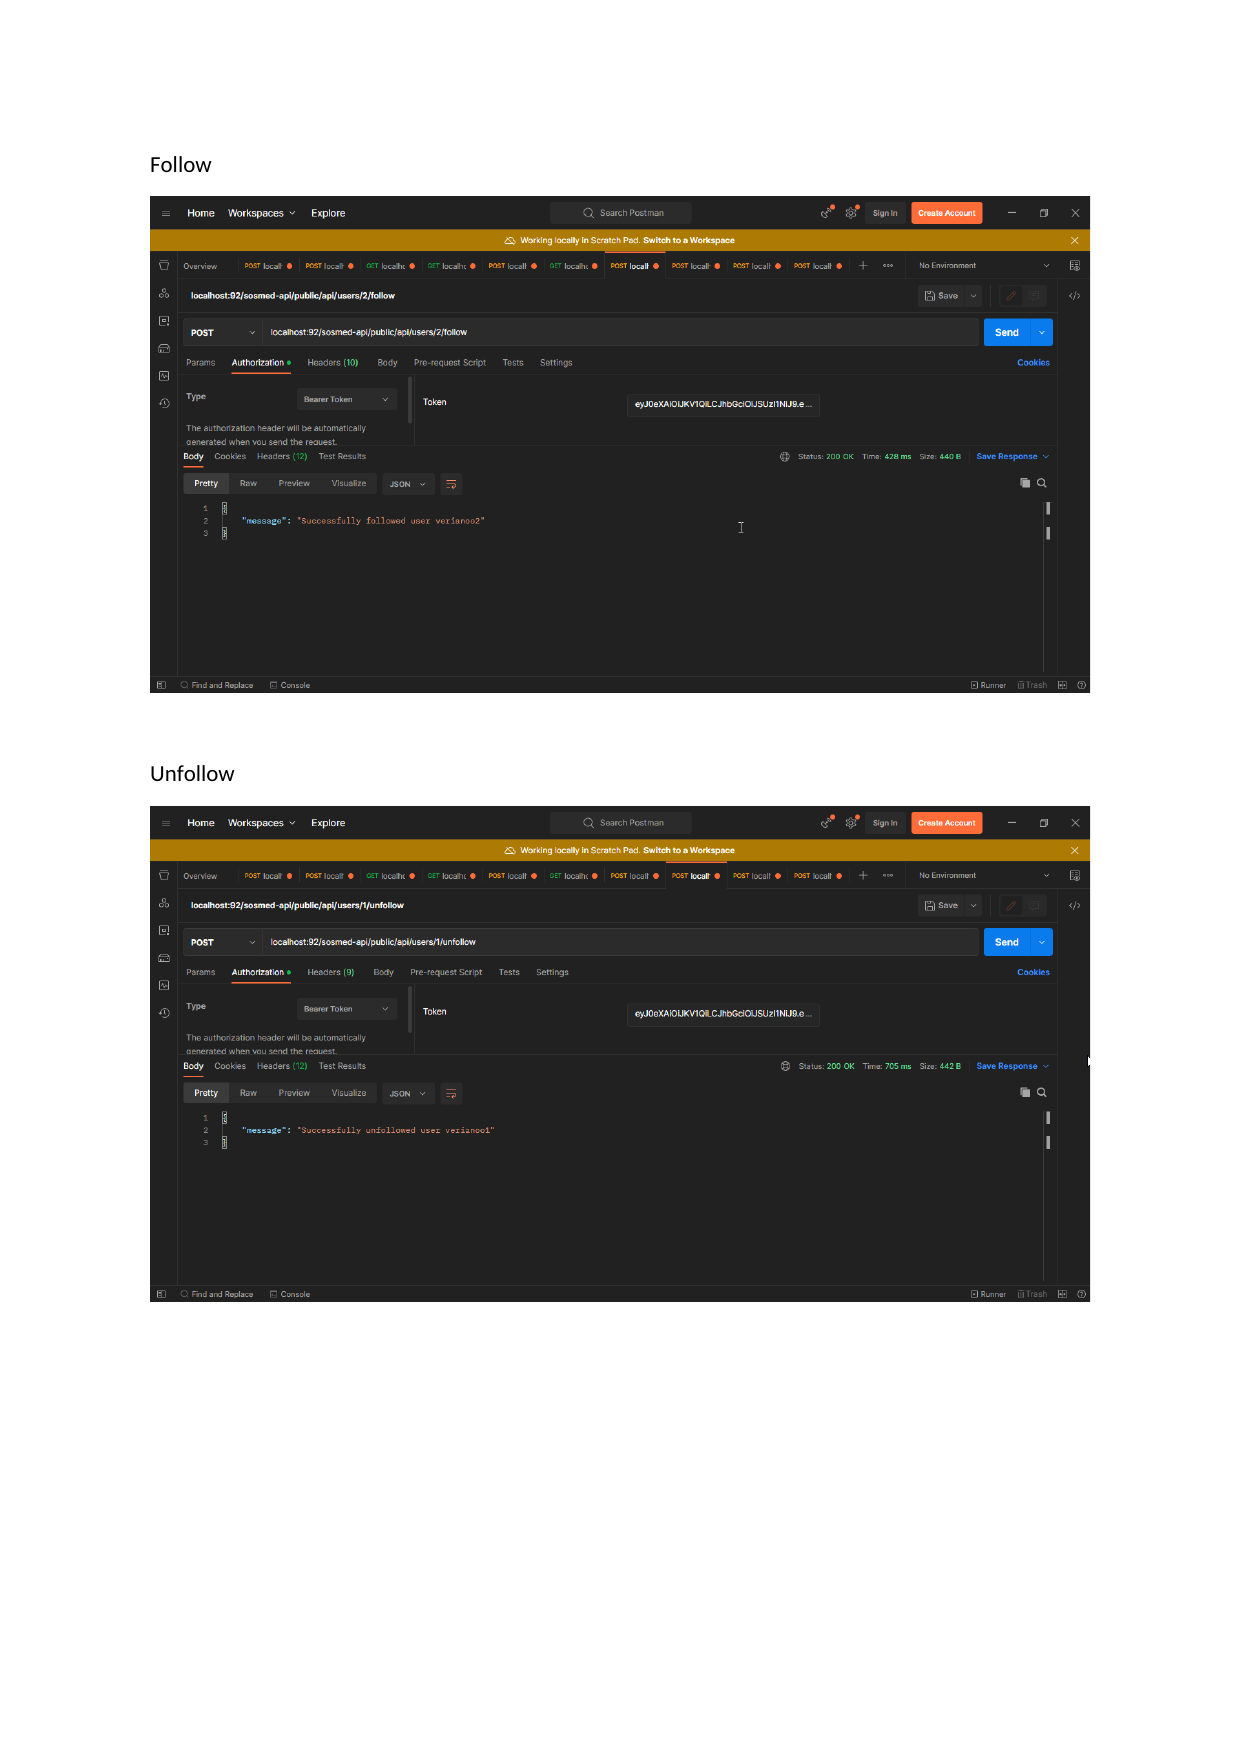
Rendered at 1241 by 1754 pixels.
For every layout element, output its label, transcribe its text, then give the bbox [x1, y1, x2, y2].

picture [150, 806, 1091, 1302]
text Follow [150, 150, 1090, 178]
text Unfollow [150, 759, 1090, 787]
picture [150, 196, 1091, 693]
